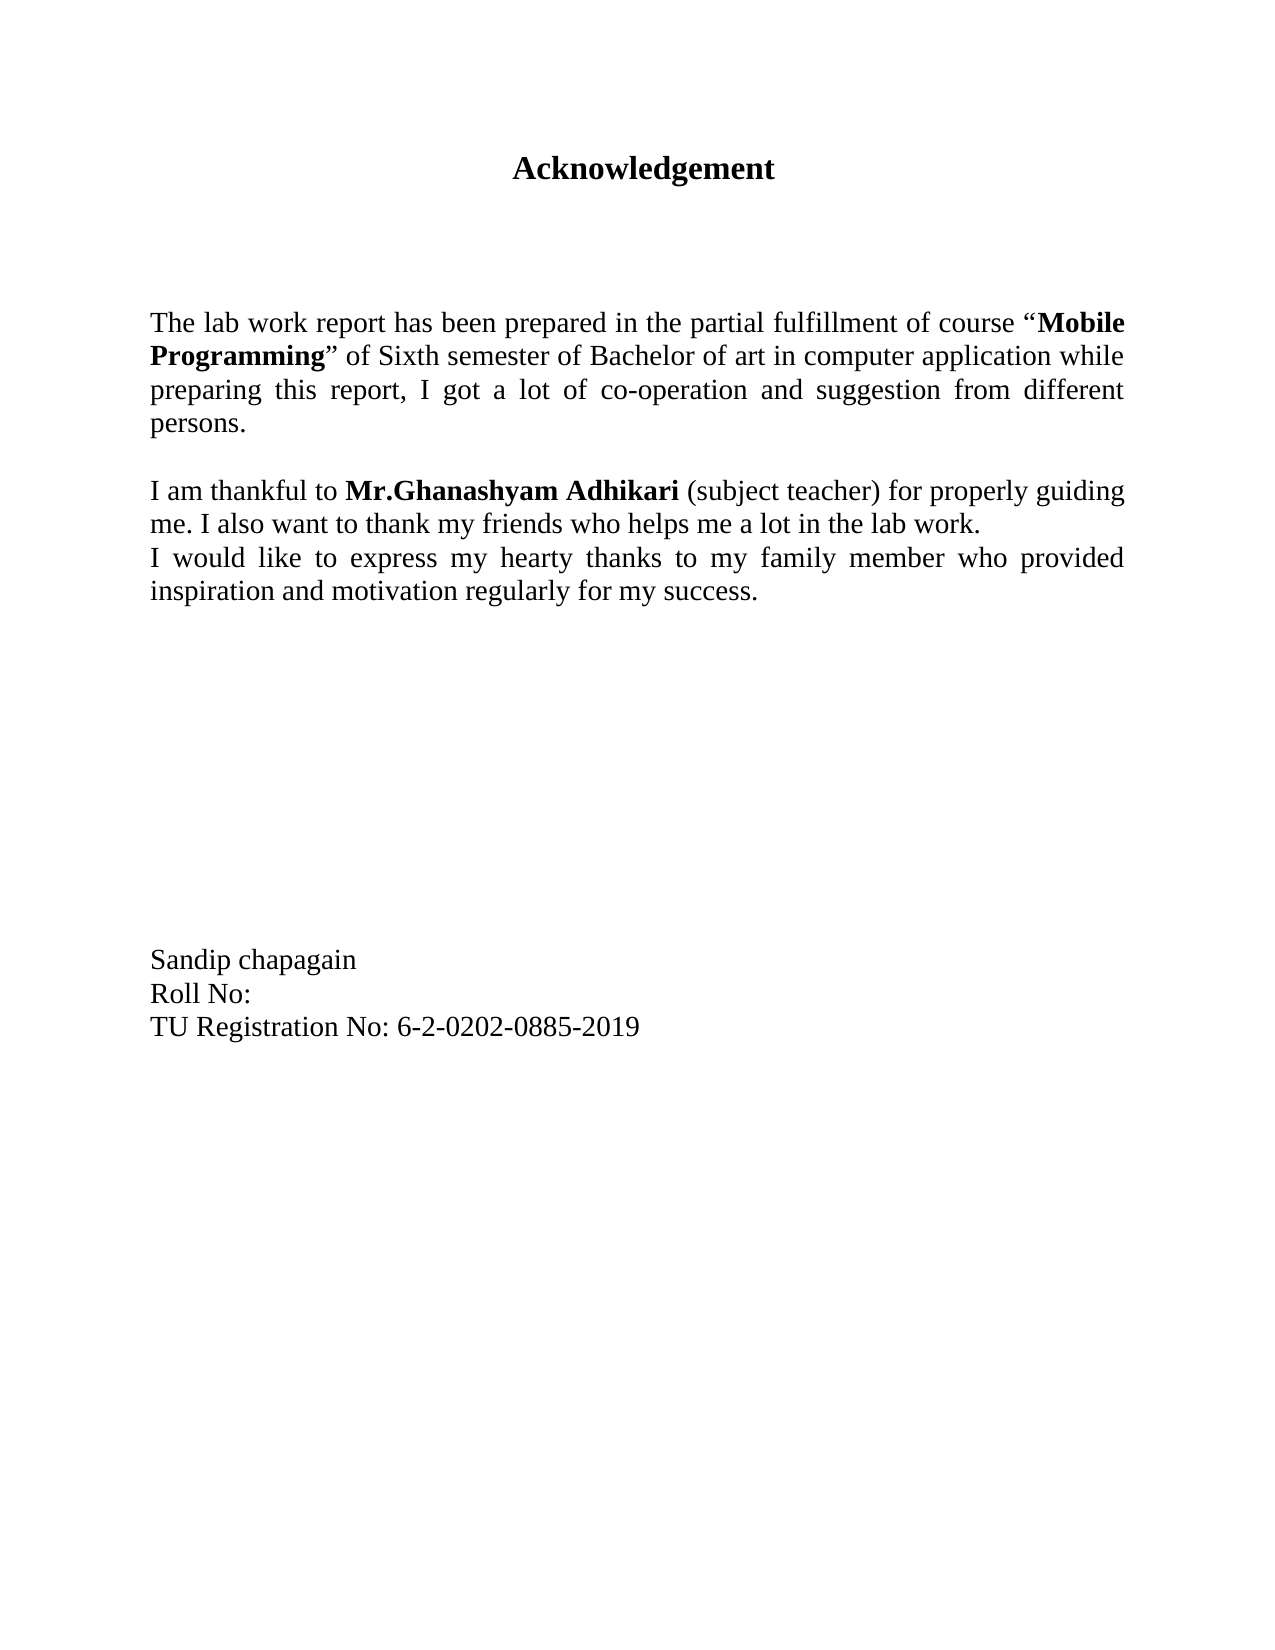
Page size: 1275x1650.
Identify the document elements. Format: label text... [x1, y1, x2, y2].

text The lab work report has been prepared in the partial fulfillment of course “Mobile Programming” of Sixth semester of Bachelor of art in computer application while preparing this report, I got a lot of co-operation and suggestion from different persons. [150, 305, 1125, 439]
text I am thankful to Mr.Ghanashyam Adhikari (subject teacher) for properly guiding me. I also want to thank my friends who helps me a lot in the lab work. [150, 473, 1125, 540]
text TU Registration No: 6-2-0202-0885-2019 [150, 1009, 1125, 1043]
text Roll No: [150, 976, 1125, 1009]
text I would like to express my hearty thanks to my family member who provided inspiration and motivation regularly for my success. [150, 540, 1125, 607]
text Sandip chapagain [150, 942, 1125, 976]
